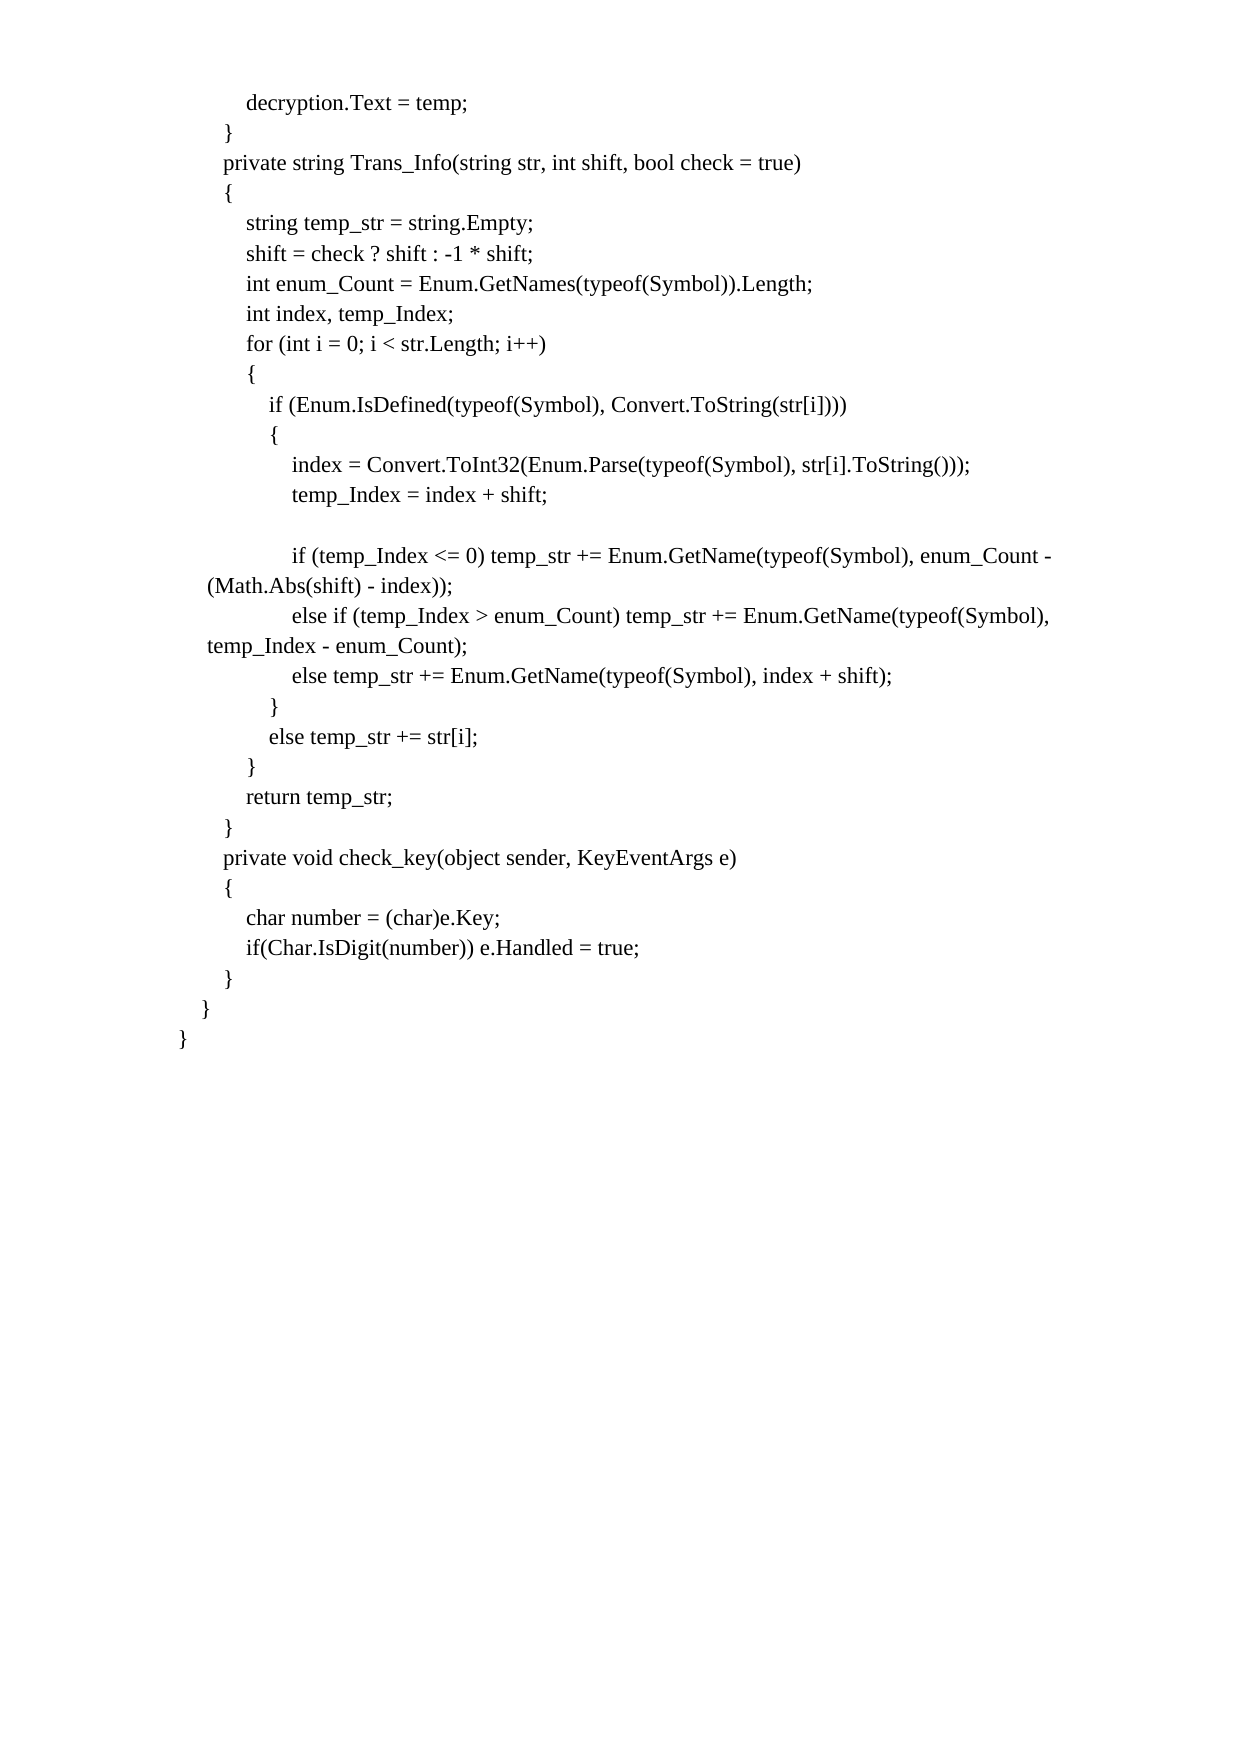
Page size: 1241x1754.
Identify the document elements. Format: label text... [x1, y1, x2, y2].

text for (int i = 0; i < str.Length; i++) [177, 330, 1152, 357]
text else temp_str += Enum.GetName(typeof(Symbol), index + shift); [177, 663, 1152, 689]
text } [177, 814, 1152, 840]
text temp_Index = index + shift; [177, 481, 1152, 508]
text if (Enum.IsDefined(typeof(Symbol), Convert.ToString(str[i]))) [177, 391, 1152, 417]
text string temp_str = string.Empty; [177, 209, 1152, 236]
text } [177, 693, 1152, 719]
text } [177, 119, 1152, 145]
text } [177, 1025, 1152, 1051]
text if(Char.IsDigit(number)) e.Handled = true; [177, 934, 1152, 961]
text return temp_str; [177, 783, 1152, 810]
text int enum_Count = Enum.GetNames(typeof(Symbol)).Length; [177, 270, 1152, 296]
text char number = (char)e.Key; [177, 904, 1152, 931]
text else temp_str += str[i]; [177, 723, 1152, 749]
text int index, temp_Index; [177, 300, 1152, 326]
text { [177, 179, 1152, 206]
text } [177, 965, 1152, 991]
text decryption.Text = temp; [177, 89, 1152, 115]
text { [177, 874, 1152, 900]
text } [177, 995, 1152, 1021]
text else if (temp_Index > enum_Count) temp_str += Enum.GetName(typeof(Symbol), temp_Index - enum_Count); [177, 602, 1152, 659]
text { [177, 361, 1152, 387]
text if (temp_Index <= 0) temp_str += Enum.GetName(typeof(Symbol), enum_Count - (Math.Abs(shift) - index)); [177, 542, 1152, 598]
text private void check_key(object sender, KeyEventArgs e) [177, 844, 1152, 870]
text index = Convert.ToInt32(Enum.Parse(typeof(Symbol), str[i].ToString())); [177, 451, 1152, 477]
text } [177, 753, 1152, 779]
text private string Trans_Info(string str, int shift, bool check = true) [177, 149, 1152, 175]
text shift = check ? shift : -1 * shift; [177, 240, 1152, 266]
text { [177, 421, 1152, 447]
